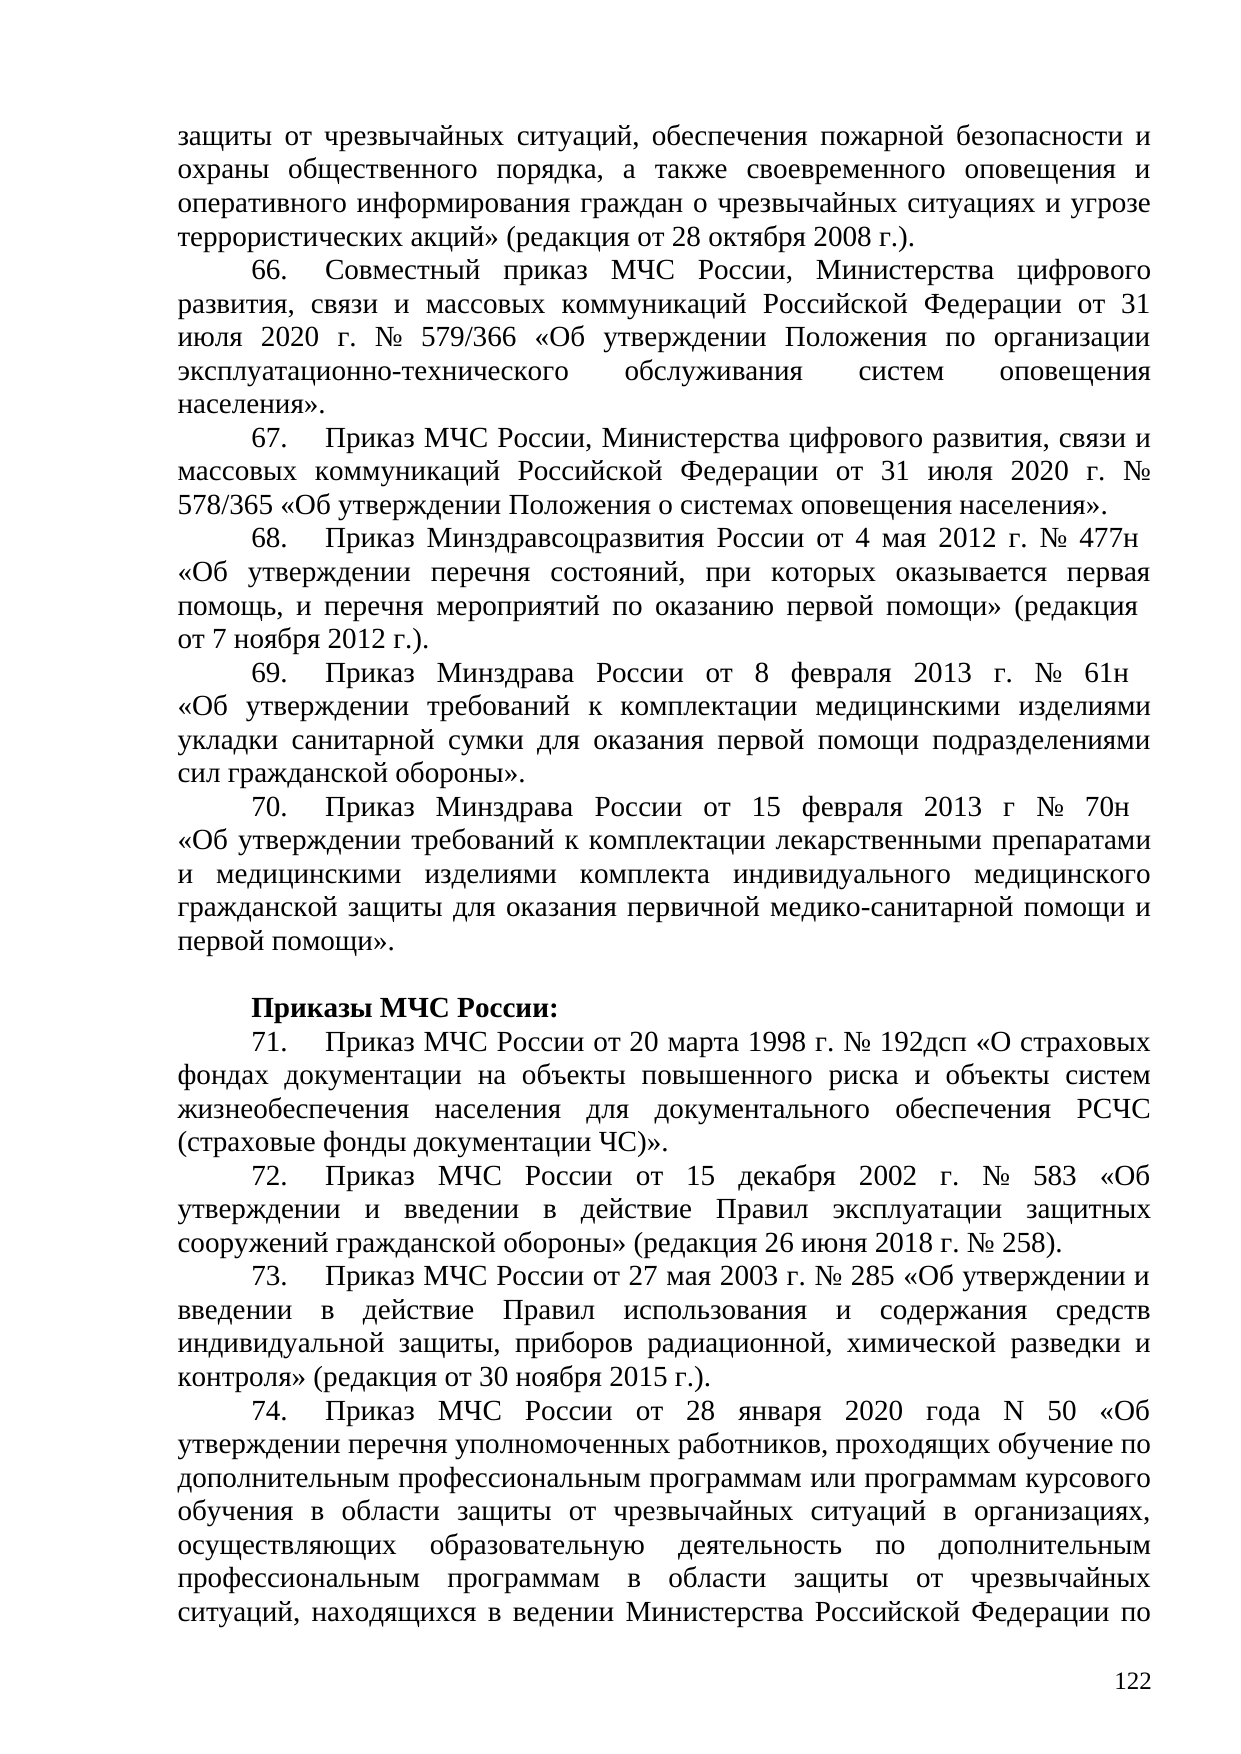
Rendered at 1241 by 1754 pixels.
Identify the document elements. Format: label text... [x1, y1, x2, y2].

list Приказ Минздрава России от 8 февраля 2013 г. № 61н «Об утверждении требований к комплектации медицинскими изделиями укладки санитарной сумки для оказания первой помощи подразделениями сил гражданской обороны». [177, 655, 1152, 789]
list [177, 118, 1152, 252]
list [177, 1393, 1152, 1627]
list Приказ МЧС России от 27 мая 2003 г. № 285 «Об утверждении и введении в действие Правил использования и содержания средств индивидуальной защиты, приборов радиационной, химической разведки и контроля» (редакция от 30 ноября 2015 г.). [177, 1258, 1152, 1393]
text Приказы МЧС России: [177, 990, 1152, 1024]
list Совместный приказ МЧС России, Министерства цифрового развития, связи и массовых коммуникаций Российской Федерации от 31 июля 2020 г. № 579/366 «Об утверждении Положения по организации эксплуатационно-технического обслуживания систем оповещения населения». [177, 252, 1152, 420]
list Приказ МЧС России от 20 марта 1998 г. № 192дсп «О страховых фондах документации на объекты повышенного риска и объекты систем жизнеобеспечения населения для документального обеспечения РСЧС (страховые фонды документации ЧС)». [177, 1024, 1152, 1158]
list Приказ Минздравсоцразвития России от 4 мая 2012 г. № 477н «Об утверждении перечня состояний, при которых оказывается первая помощь, и перечня мероприятий по оказанию первой помощи» (редакция от 7 ноября 2012 г.). [177, 521, 1152, 655]
list Приказ МЧС России, Министерства цифрового развития, связи и массовых коммуникаций Российской Федерации от 31 июля 2020 г. № 578/365 «Об утверждении Положения о системах оповещения населения». [177, 420, 1152, 521]
list Приказ Минздрава России от 15 февраля 2013 г № 70н «Об утверждении требований к комплектации лекарственными препаратами и медицинскими изделиями комплекта индивидуального медицинского гражданской защиты для оказания первичной медико-санитарной помощи и первой помощи». [177, 789, 1152, 957]
list Приказ МЧС России от 15 декабря 2002 г. № 583 «Об утверждении и введении в действие Правил эксплуатации защитных сооружений гражданской обороны» (редакция 26 июня 2018 г. № 258). [177, 1158, 1152, 1258]
